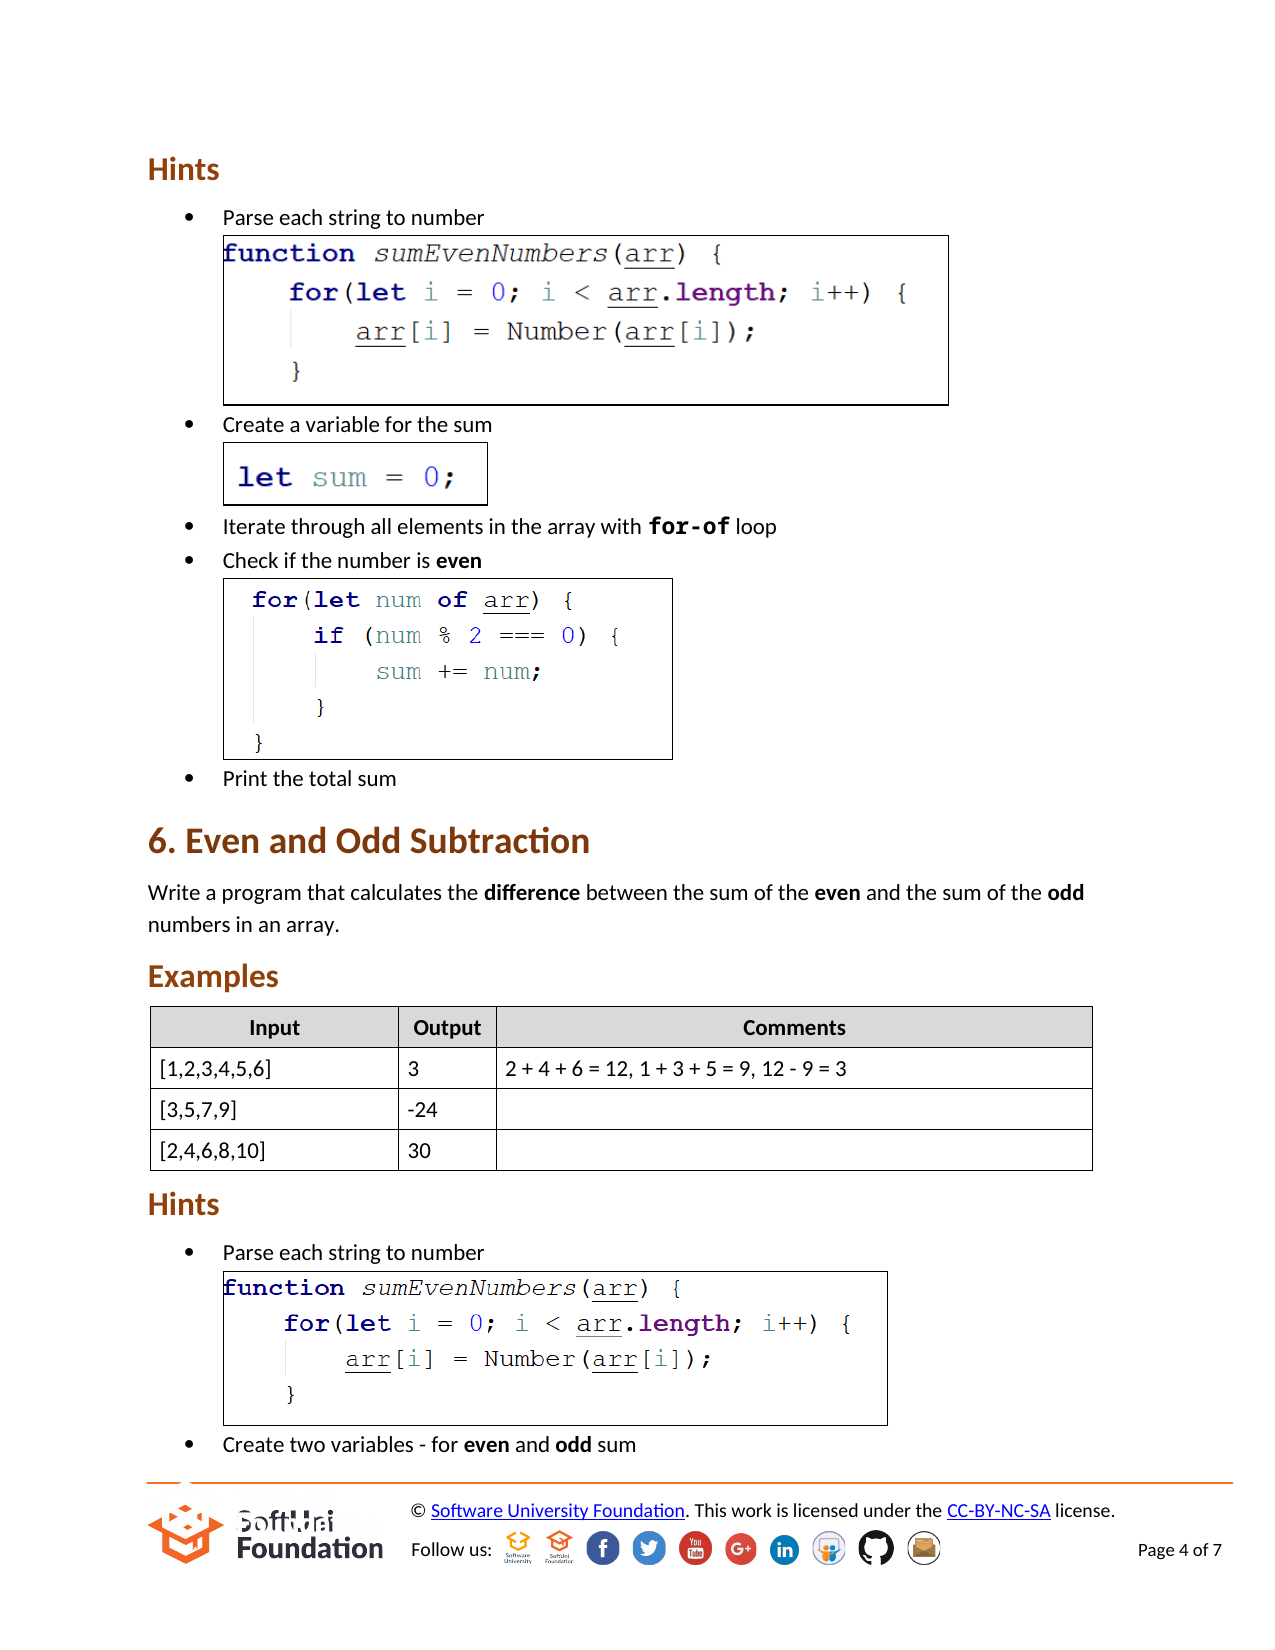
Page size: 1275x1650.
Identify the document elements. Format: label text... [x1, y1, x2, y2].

table_cell 2 + 4 + 6 = 12, 1 + 3 + 5 = 9, 12 - 9 = 3 [497, 1048, 1092, 1088]
picture [224, 236, 948, 404]
table_cell 30 [399, 1130, 496, 1170]
table_header Comments [497, 1007, 1092, 1047]
list Create two variables - for even and odd sum [185, 1430, 1127, 1458]
picture [907, 1531, 941, 1565]
picture [224, 1272, 887, 1425]
subtitle Even and Odd Subtraction [148, 817, 1127, 863]
table_cell [497, 1089, 1092, 1129]
subtitle Hints [148, 148, 1127, 188]
picture [770, 1556, 778, 1565]
picture [224, 443, 487, 504]
list Parse each string to number [185, 203, 1127, 231]
subtitle Hints [148, 1183, 1127, 1224]
table_cell 3 [399, 1048, 496, 1088]
picture [147, 1480, 383, 1564]
picture [679, 1531, 712, 1565]
picture [504, 1531, 532, 1565]
picture [812, 1531, 846, 1565]
table_cell -24 [399, 1089, 496, 1129]
table_cell [3,5,7,9] [151, 1089, 398, 1129]
table_header Input [151, 1007, 398, 1047]
list Print the total sum [185, 764, 1127, 792]
table_header Output [399, 1007, 496, 1047]
picture [586, 1531, 620, 1565]
picture [791, 1535, 799, 1544]
picture [858, 1530, 894, 1565]
table_cell [2,4,6,8,10] [151, 1130, 398, 1170]
picture [725, 1533, 757, 1565]
table_cell [1,2,3,4,5,6] [151, 1048, 398, 1088]
table_cell [497, 1130, 1092, 1170]
picture [791, 1556, 799, 1565]
subtitle Examples [148, 955, 1127, 996]
picture [545, 1530, 574, 1565]
picture [770, 1535, 778, 1544]
picture [783, 1547, 792, 1556]
picture [224, 579, 672, 759]
list Create a variable for the sum [185, 410, 1127, 438]
list Check if the number is even [185, 546, 1127, 574]
list Parse each string to number [185, 1238, 1127, 1266]
picture [632, 1531, 666, 1565]
list Iterate through all elements in the array with for-of loop [185, 510, 1127, 541]
text Write a program that calculates the difference between the sum of the even and the sum of the odd numbers in an array. [148, 878, 1127, 938]
